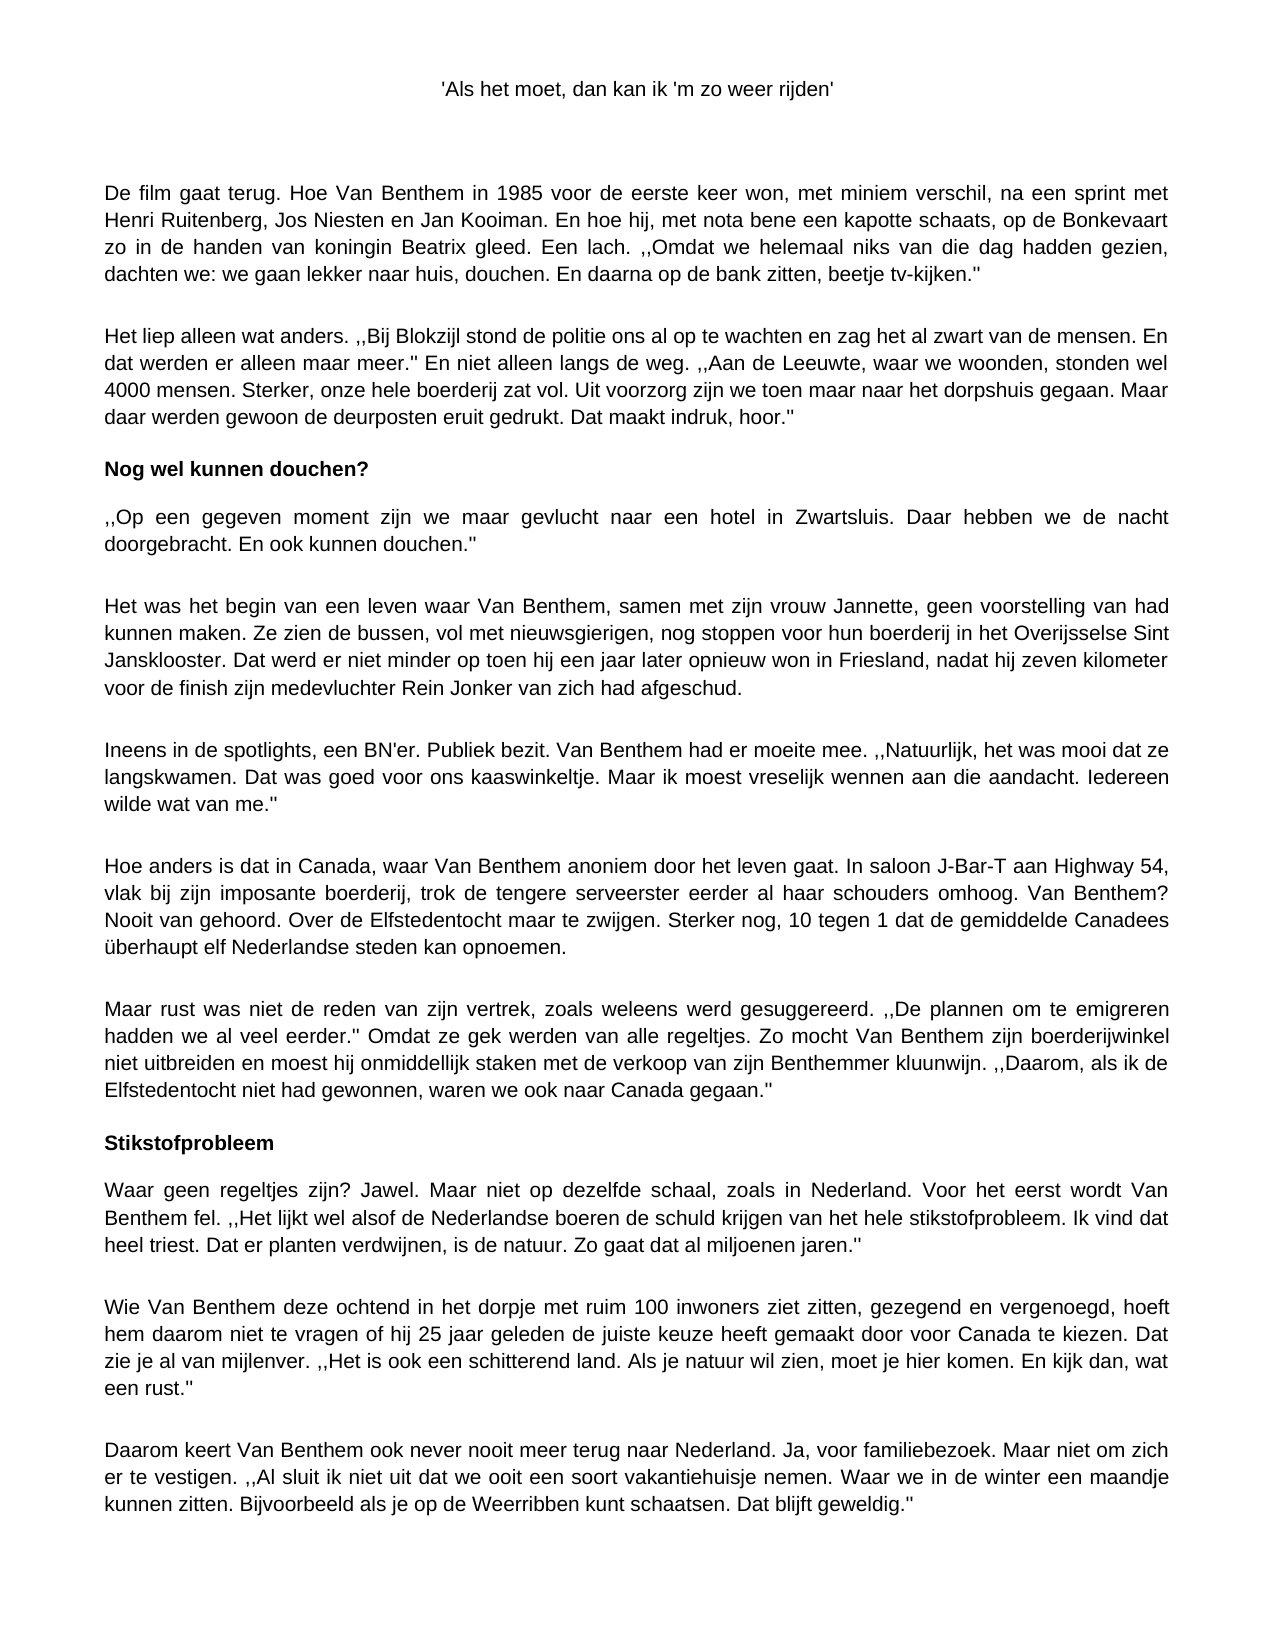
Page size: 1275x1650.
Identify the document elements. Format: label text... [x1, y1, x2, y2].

text ,,Op een gegeven moment zijn we maar gevlucht naar een hotel in Zwartsluis. Daar hebben we de nacht doorgebracht. En ook kunnen douchen.'' [104, 502, 1171, 556]
text De film gaat terug. Hoe Van Benthem in 1985 voor de eerste keer won, met miniem verschil, na een sprint met Henri Ruitenberg, Jos Niesten en Jan Kooiman. En hoe hij, met nota bene een kapotte schaats, op de Bonkevaart zo in de handen van koningin Beatrix gleed. Een lach. ,,Omdat we helemaal niks van die dag hadden gezien, dachten we: we gaan lekker naar huis, douchen. En daarna op de bank zitten, beetje tv-kijken.'' [104, 177, 1171, 286]
text Nog wel kunnen douchen? [104, 454, 1171, 481]
text Daarom keert Van Benthem ook never nooit meer terug naar Nederland. Ja, voor familiebezoek. Maar niet om zich er te vestigen. ,,Al sluit ik niet uit dat we ooit een soort vakantiehuisje nemen. Waar we in de winter een maandje kunnen zitten. Bijvoorbeeld als je op de Weerribben kunt schaatsen. Dat blijft geweldig.'' [104, 1435, 1171, 1516]
text Waar geen regeltjes zijn? Jawel. Maar niet op dezelfde schaal, zoals in Nederland. Voor het eerst wordt Van Benthem fel. ,,Het lijkt wel alsof de Nederlandse boeren de schuld krijgen van het hele stikstofprobleem. Ik vind dat heel triest. Dat er planten verdwijnen, is de natuur. Zo gaat dat al miljoenen jaren.'' [104, 1175, 1171, 1256]
text Het was het begin van een leven waar Van Benthem, samen met zijn vrouw Jannette, geen voorstelling van had kunnen maken. Ze zien de bussen, vol met nieuwsgierigen, nog stoppen voor hun boerderij in het Overijsselse Sint Jansklooster. Dat werd er niet minder op toen hij een jaar later opnieuw won in Friesland, nadat hij zeven kilometer voor de finish zijn medevluchter Rein Jonker van zich had afgeschud. [104, 591, 1171, 699]
text Maar rust was niet de reden van zijn vertrek, zoals weleens werd gesuggereerd. ,,De plannen om te emigreren hadden we al veel eerder.'' Omdat ze gek werden van alle regeltjes. Zo mocht Van Benthem zijn boerderijwinkel niet uitbreiden en moest hij onmiddellijk staken met de verkoop van zijn Benthemmer kluunwijn. ,,Daarom, als ik de Elfstedentocht niet had gewonnen, waren we ook naar Canada gegaan.'' [104, 994, 1171, 1102]
text Ineens in de spotlights, een BN'er. Publiek bezit. Van Benthem had er moeite mee. ,,Natuurlijk, het was mooi dat ze langskwamen. Dat was goed voor ons kaaswinkeltje. Maar ik moest vreselijk wennen aan die aandacht. Iedereen wilde wat van me.'' [104, 734, 1171, 816]
text Stikstofprobleem [104, 1127, 1171, 1154]
text Het liep alleen wat anders. ,,Bij Blokzijl stond de politie ons al op te wachten en zag het al zwart van de mensen. En dat werden er alleen maar meer.'' En niet alleen langs de weg. ,,Aan de Leeuwte, waar we woonden, stonden wel 4000 mensen. Sterker, onze hele boerderij zat vol. Uit voorzorg zijn we toen maar naar het dorpshuis gegaan. Maar daar werden gewoon de deurposten eruit gedrukt. Dat maakt indruk, hoor.'' [104, 321, 1171, 429]
text Hoe anders is dat in Canada, waar Van Benthem anoniem door het leven gaat. In saloon J-Bar-T aan Highway 54, vlak bij zijn imposante boerderij, trok de tengere serveerster eerder al haar schouders omhoog. Van Benthem? Nooit van gehoord. Over de Elfstedentocht maar te zwijgen. Sterker nog, 10 tegen 1 dat de gemiddelde Canadees überhaupt elf Nederlandse steden kan opnoemen. [104, 851, 1171, 959]
text Wie Van Benthem deze ochtend in het dorpje met ruim 100 inwoners ziet zitten, gezegend en vergenoegd, hoeft hem daarom niet te vragen of hij 25 jaar geleden de juiste keuze heeft gemaakt door voor Canada te kiezen. Dat zie je al van mijlenver. ,,Het is ook een schitterend land. Als je natuur wil zien, moet je hier komen. En kijk dan, wat een rust.'' [104, 1291, 1171, 1400]
